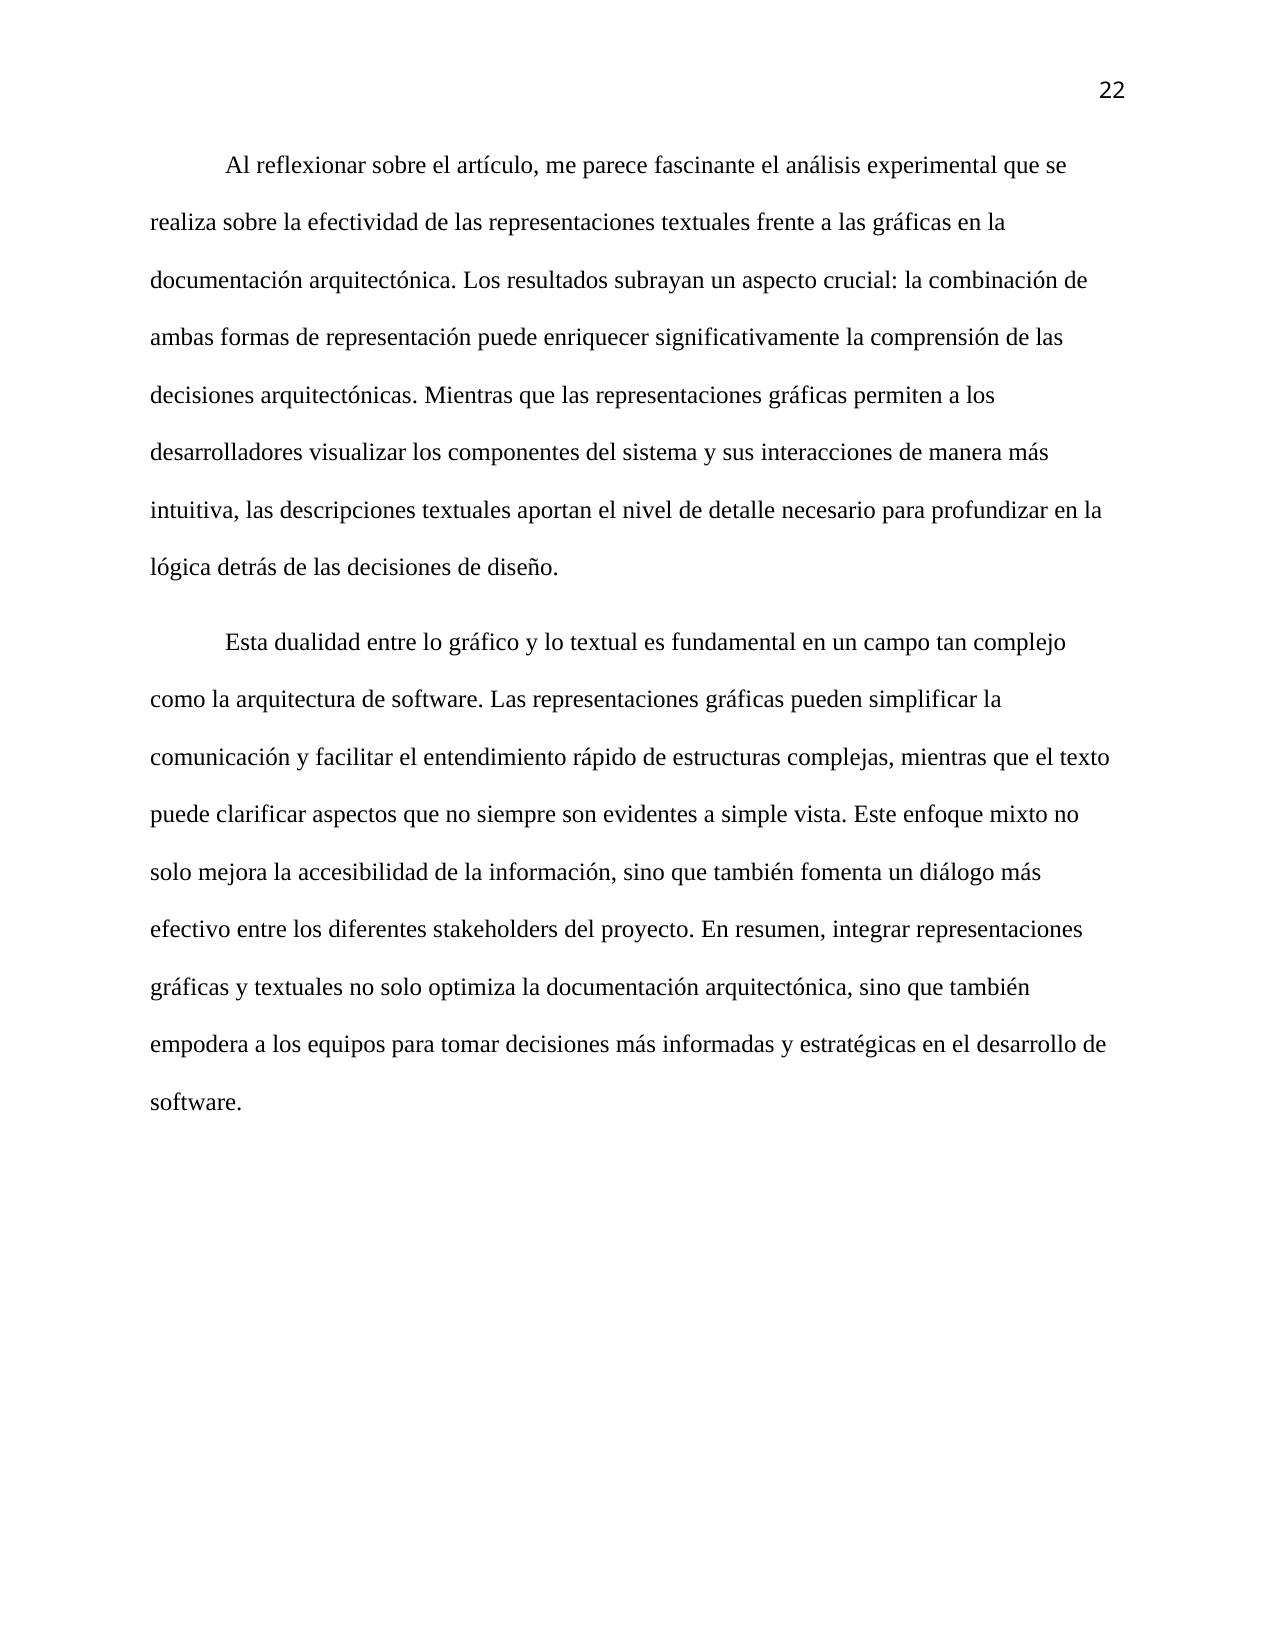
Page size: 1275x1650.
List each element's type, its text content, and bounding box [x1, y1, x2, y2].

text Al reflexionar sobre el artículo, me parece fascinante el análisis experimental que se realiza sobre la efectividad de las representaciones textuales frente a las gráficas en la documentación arquitectónica. Los resultados subrayan un aspecto crucial: la combinación de ambas formas de representación puede enriquecer significativamente la comprensión de las decisiones arquitectónicas. Mientras que las representaciones gráficas permiten a los desarrolladores visualizar los componentes del sistema y sus interacciones de manera más intuitiva, las descripciones textuales aportan el nivel de detalle necesario para profundizar en la lógica detrás de las decisiones de diseño. [150, 150, 1125, 581]
text Esta dualidad entre lo gráfico y lo textual es fundamental en un campo tan complejo como la arquitectura de software. Las representaciones gráficas pueden simplificar la comunicación y facilitar el entendimiento rápido de estructuras complejas, mientras que el texto puede clarificar aspectos que no siempre son evidentes a simple vista. Este enfoque mixto no solo mejora la accesibilidad de la información, sino que también fomenta un diálogo más efectivo entre los diferentes stakeholders del proyecto. En resumen, integrar representaciones gráficas y textuales no solo optimiza la documentación arquitectónica, sino que también empodera a los equipos para tomar decisiones más informadas y estratégicas en el desarrollo de software. [150, 627, 1125, 1115]
